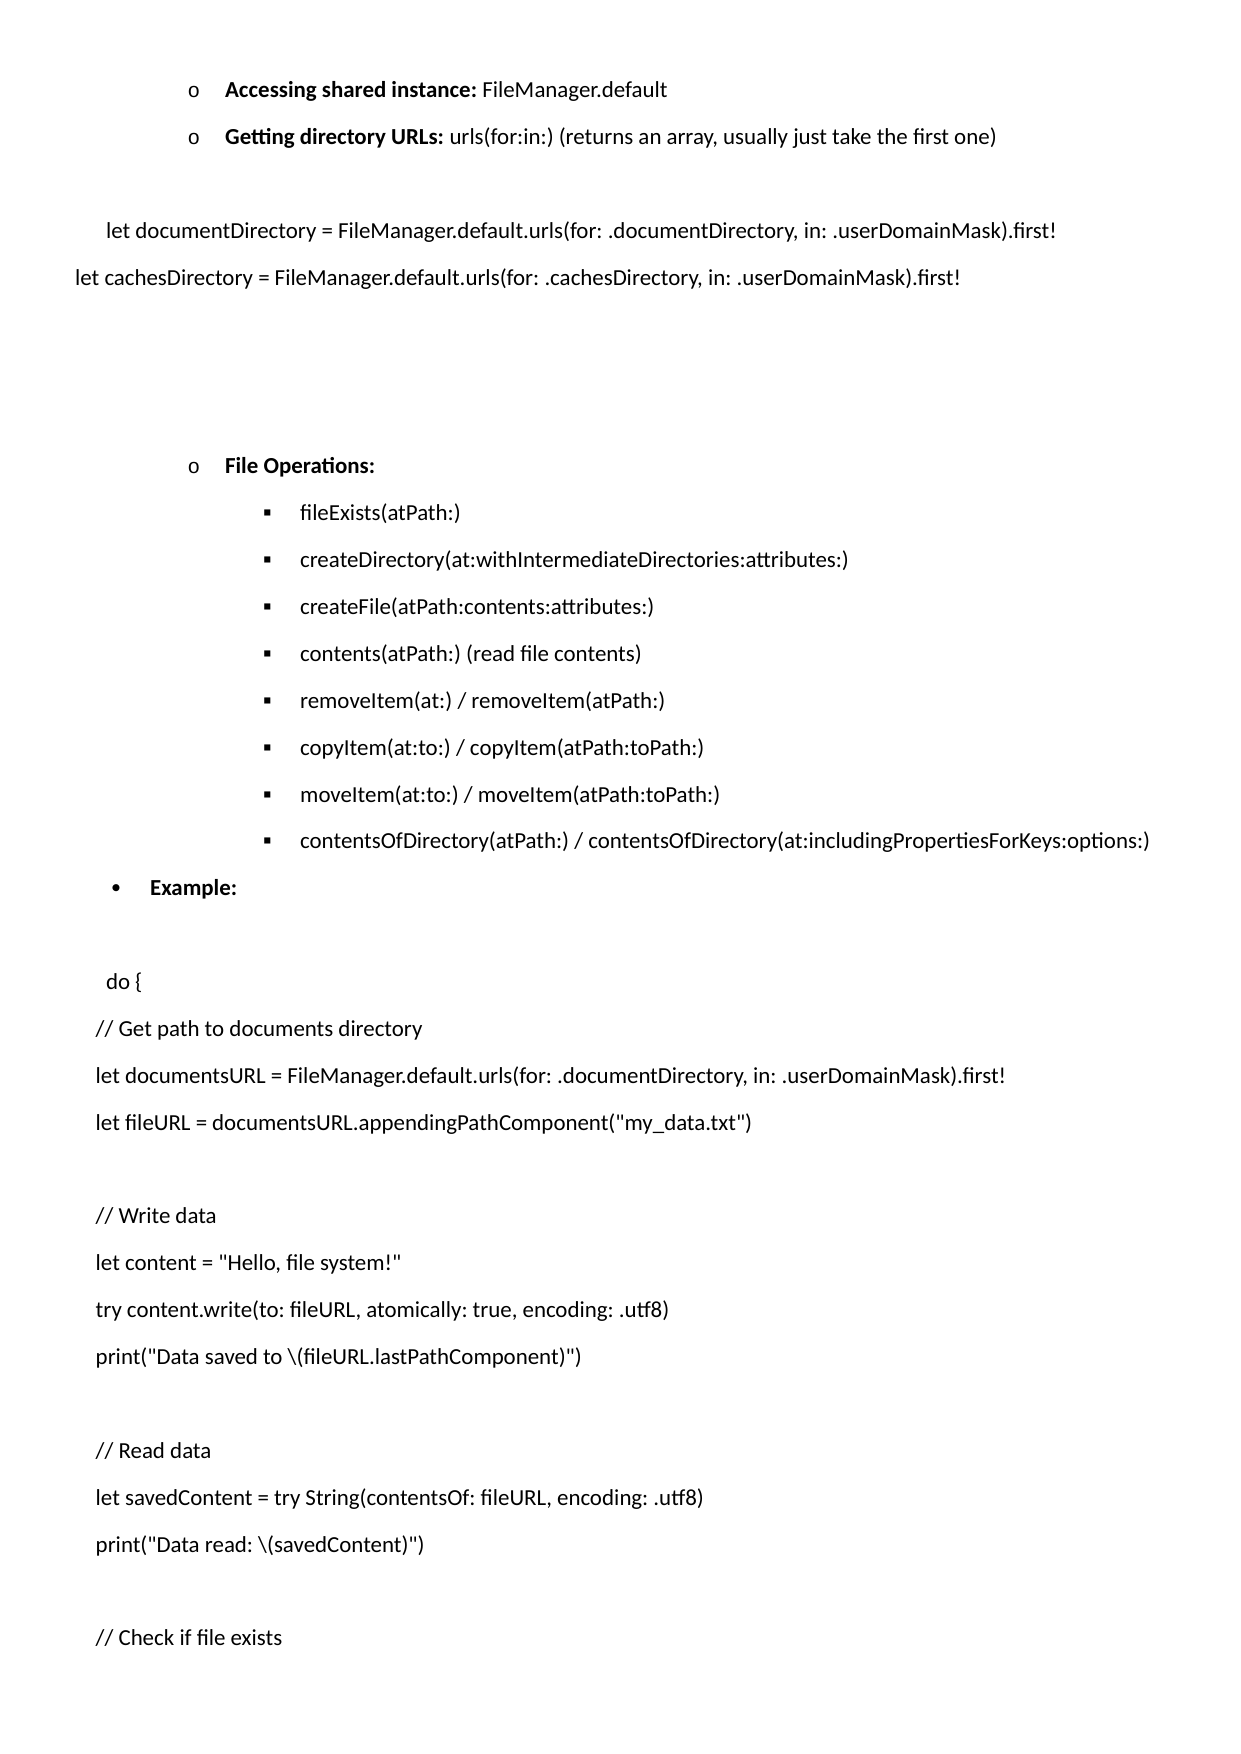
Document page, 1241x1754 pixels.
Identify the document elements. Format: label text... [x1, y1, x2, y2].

list createFile(atPath:contents:attributes:) [262, 592, 1165, 620]
list Accessing shared instance: FileManager.default [187, 75, 1165, 103]
list Getting directory URLs: urls(for:in:) (returns an array, usually just take the first one) [187, 122, 1165, 151]
text print("Data read: \(savedContent)") [75, 1530, 1165, 1558]
text let content = "Hello, file system!" [75, 1248, 1165, 1276]
list fileExists(atPath:) [262, 498, 1165, 526]
list contents(atPath:) (read file contents) [262, 639, 1165, 667]
text let savedContent = try String(contentsOf: fileURL, encoding: .utf8) [75, 1483, 1165, 1511]
list contentsOfDirectory(atPath:) / contentsOfDirectory(at:includingPropertiesForKeys:options:) [262, 827, 1165, 854]
text let documentsURL = FileManager.default.urls(for: .documentDirectory, in: .userDomainMask).first! [75, 1061, 1165, 1089]
text // Read data [75, 1436, 1165, 1464]
text let fileURL = documentsURL.appendingPathComponent("my_data.txt") [75, 1108, 1165, 1136]
text // Check if file exists [75, 1623, 1165, 1651]
text // Get path to documents directory [75, 1014, 1165, 1042]
list Example: [112, 873, 1165, 901]
list removeItem(at:) / removeItem(atPath:) [262, 686, 1165, 714]
text let documentDirectory = FileManager.default.urls(for: .documentDirectory, in: .userDomainMask).first! [75, 217, 1165, 245]
text print("Data saved to \(fileURL.lastPathComponent)") [75, 1342, 1165, 1370]
list copyItem(at:to:) / copyItem(atPath:toPath:) [262, 733, 1165, 761]
text let cachesDirectory = FileManager.default.urls(for: .cachesDirectory, in: .userDomainMask).first! [75, 263, 1165, 292]
text try content.write(to: fileURL, atomically: true, encoding: .utf8) [75, 1295, 1165, 1323]
text // Write data [75, 1202, 1165, 1229]
list createDirectory(at:withIntermediateDirectories:attributes:) [262, 545, 1165, 573]
list moveItem(at:to:) / moveItem(atPath:toPath:) [262, 780, 1165, 808]
list File Operations: [187, 451, 1165, 479]
text do { [75, 967, 1165, 995]
